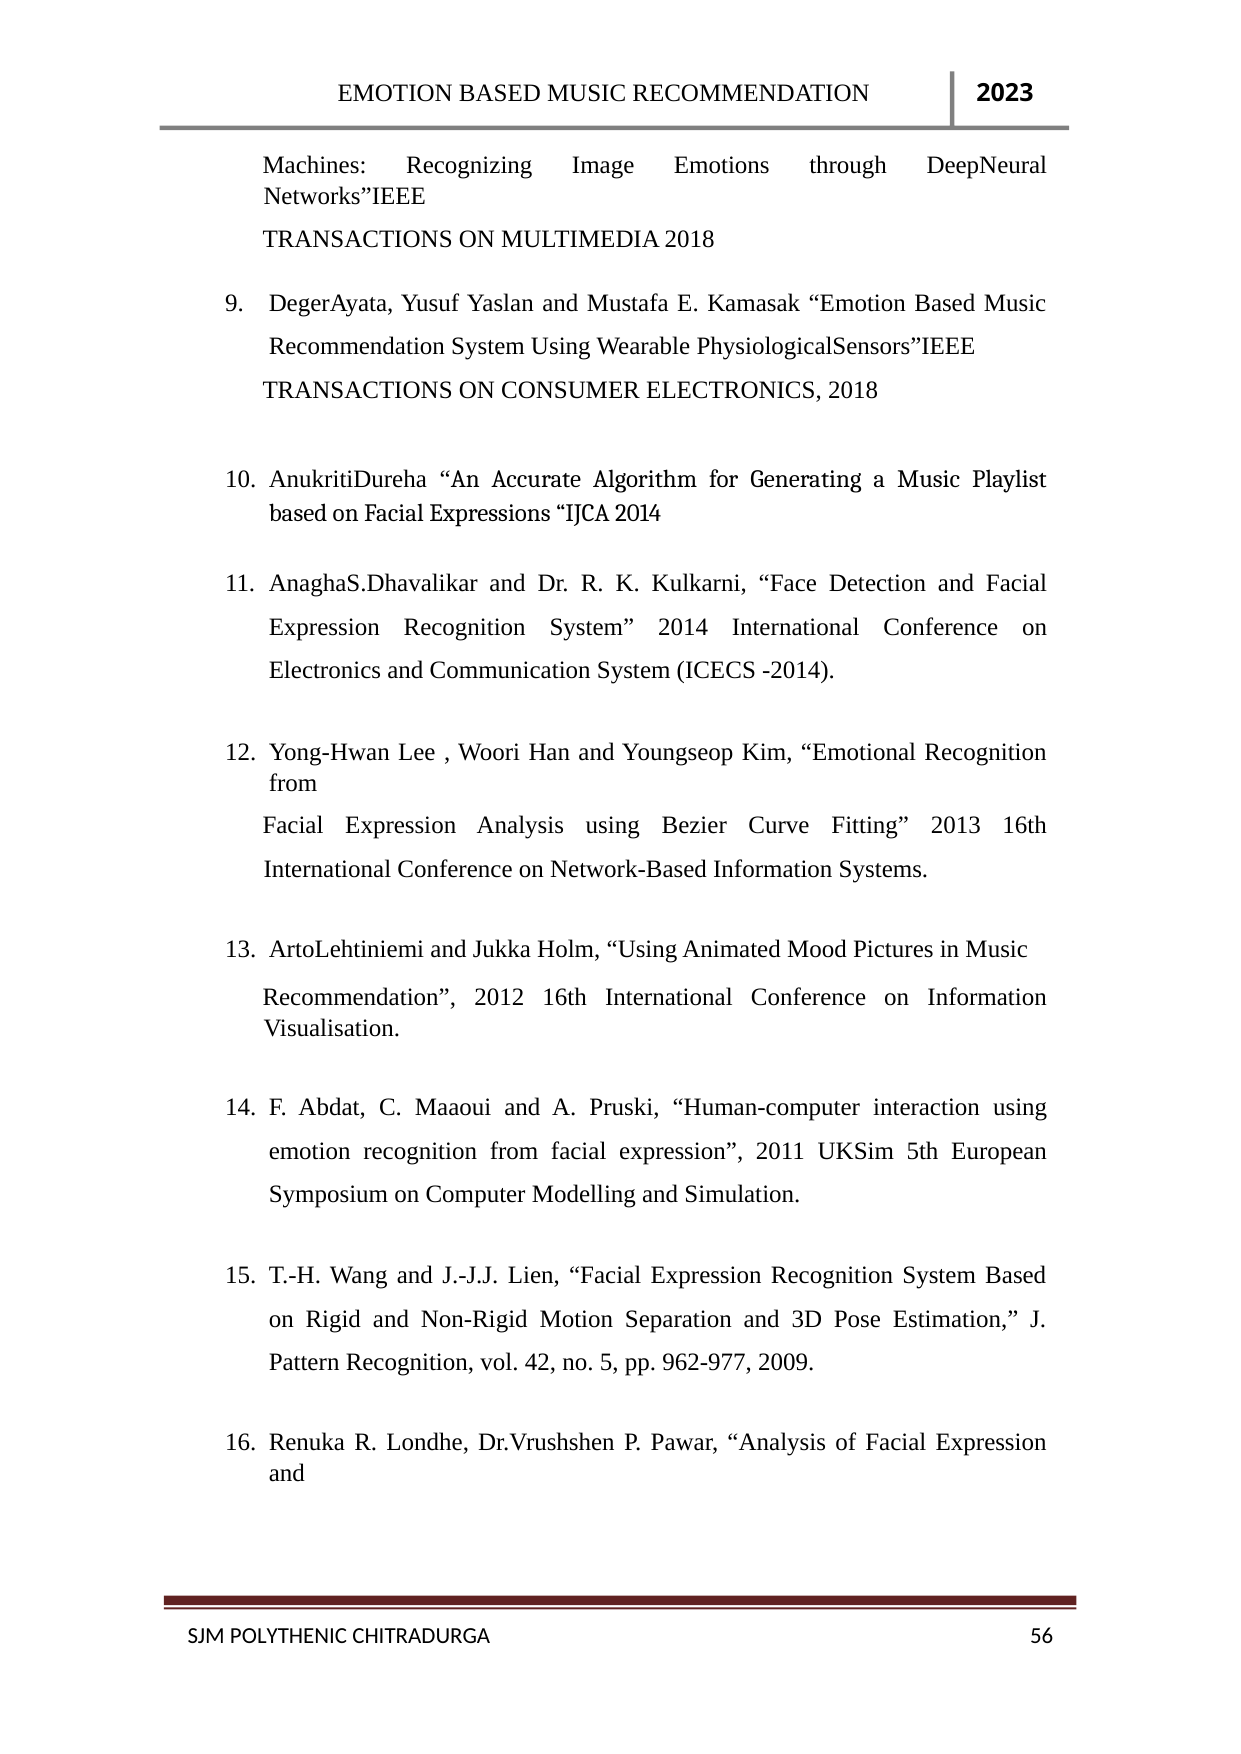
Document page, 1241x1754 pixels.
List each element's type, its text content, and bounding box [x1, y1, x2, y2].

list T.-H. Wang and J.-J.J. Lien, “Facial Expression Recognition System Based on Rigid and Non-Rigid Motion Separation and 3D Pose Estimation,” J. Pattern Recognition, vol. 42, no. 5, pp. 962-977, 2009. [225, 1260, 1047, 1376]
text Recommendation”, 2012 16th International Conference on Information Visualisation. [262, 982, 1047, 1042]
text TRANSACTIONS ON CONSUMER ELECTRONICS, 2018 [262, 375, 1047, 404]
text Machines: Recognizing Image Emotions through DeepNeural Networks”IEEE [262, 150, 1047, 210]
list DegerAyata, Yusuf Yaslan and Mustafa E. Kamasak “Emotion Based Music Recommendation System Using Wearable PhysiologicalSensors”IEEE [225, 288, 1047, 360]
list Renuka R. Londhe, Dr.Vrushshen P. Pawar, “Analysis of Facial Expression and [225, 1427, 1047, 1487]
text Facial Expression Analysis using Bezier Curve Fitting” 2013 16th International Conference on Network-Based Information Systems. [262, 811, 1047, 883]
list AnukritiDureha “An Accurate Algorithm for Generating a Music Playlist based on Facial Expressions “IJCA 2014 [225, 464, 1047, 527]
text TRANSACTIONS ON MULTIMEDIA 2018 [262, 224, 1047, 253]
list ArtoLehtiniemi and Jukka Holm, “Using Animated Mood Pictures in Music [225, 934, 1047, 963]
list AnaghaS.Dhavalikar and Dr. R. K. Kulkarni, “Face Detection and Facial Expression Recognition System” 2014 International Conference on Electronics and Communication System (ICECS -2014). [225, 568, 1047, 684]
list Yong-Hwan Lee , Woori Han and Youngseop Kim, “Emotional Recognition from [225, 737, 1047, 796]
list F. Abdat, C. Maaoui and A. Pruski, “Human-computer interaction using emotion recognition from facial expression”, 2011 UKSim 5th European Symposium on Computer Modelling and Simulation. [225, 1092, 1047, 1208]
